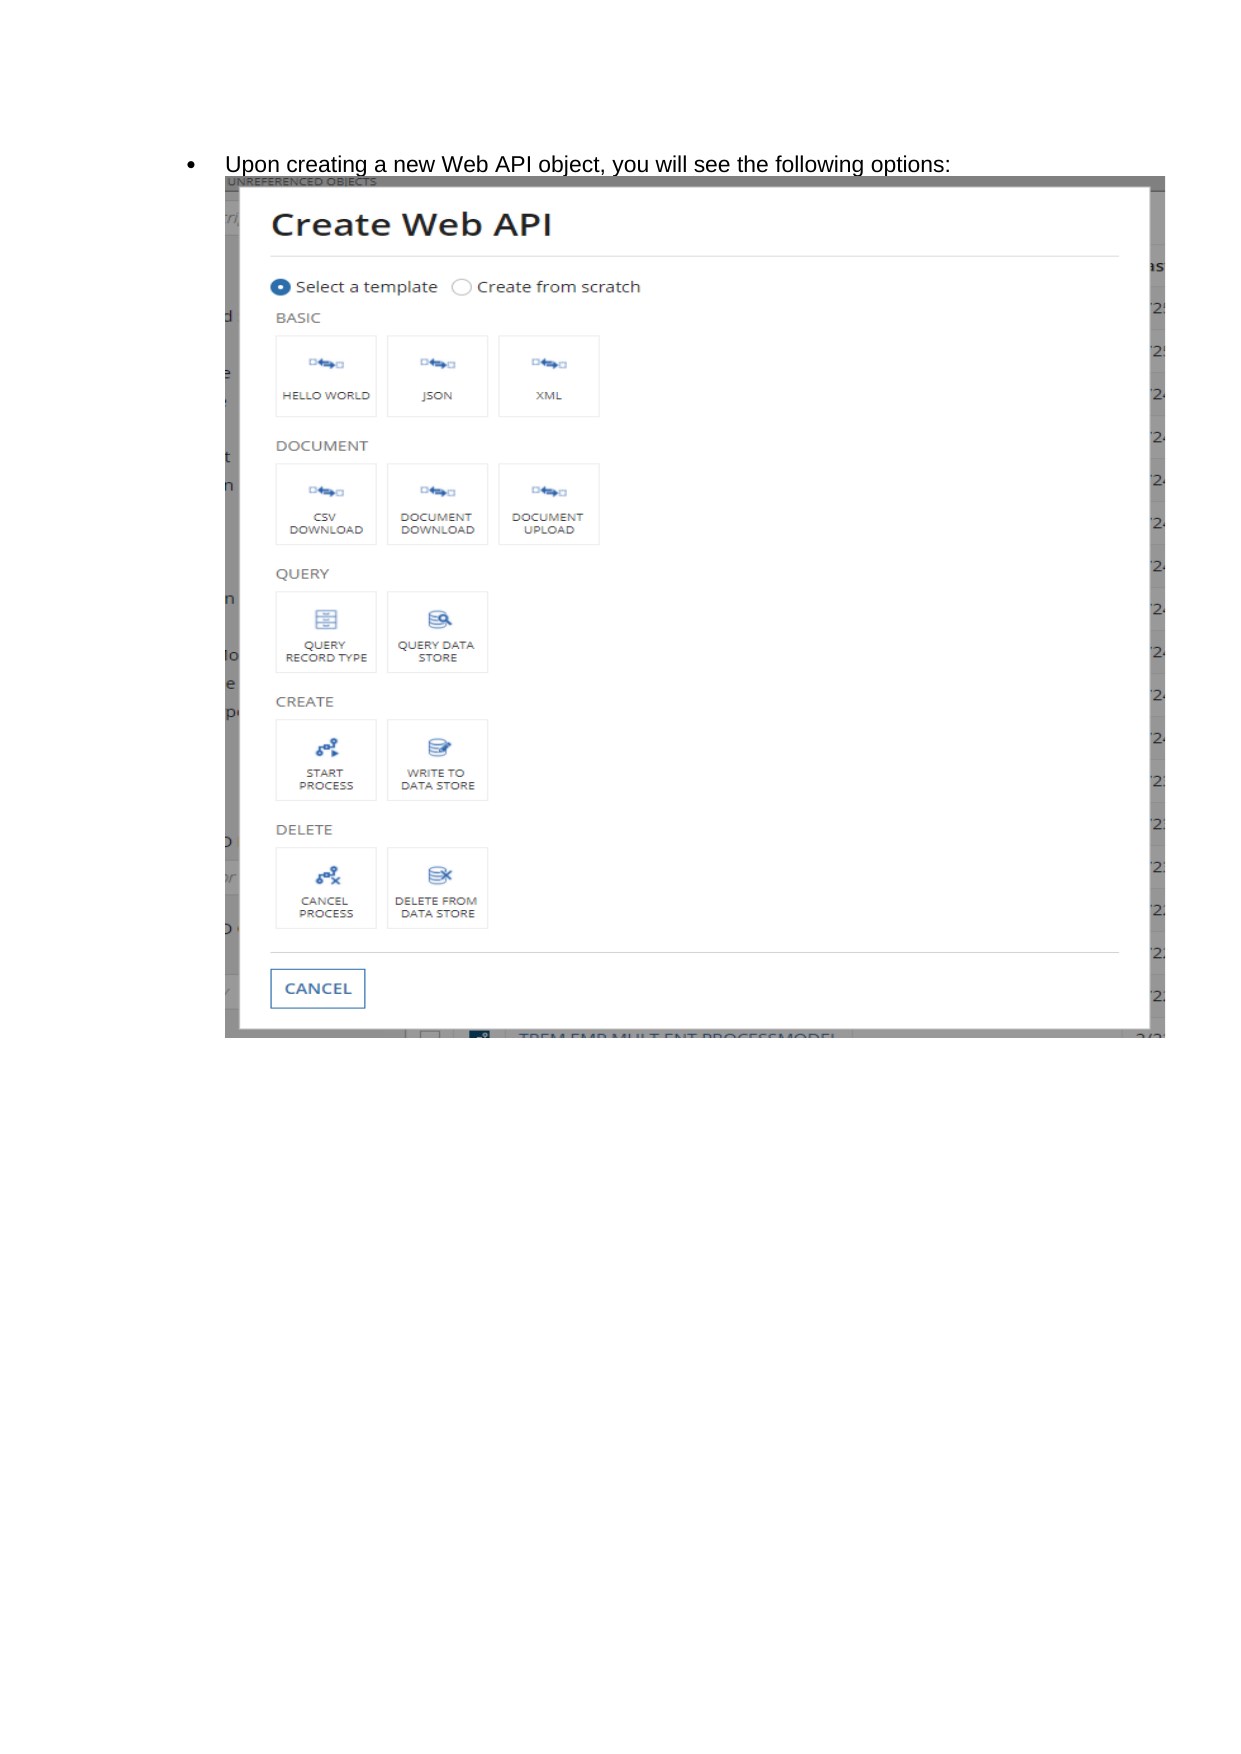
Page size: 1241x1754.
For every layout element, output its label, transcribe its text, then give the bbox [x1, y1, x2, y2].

picture [225, 176, 1166, 1038]
